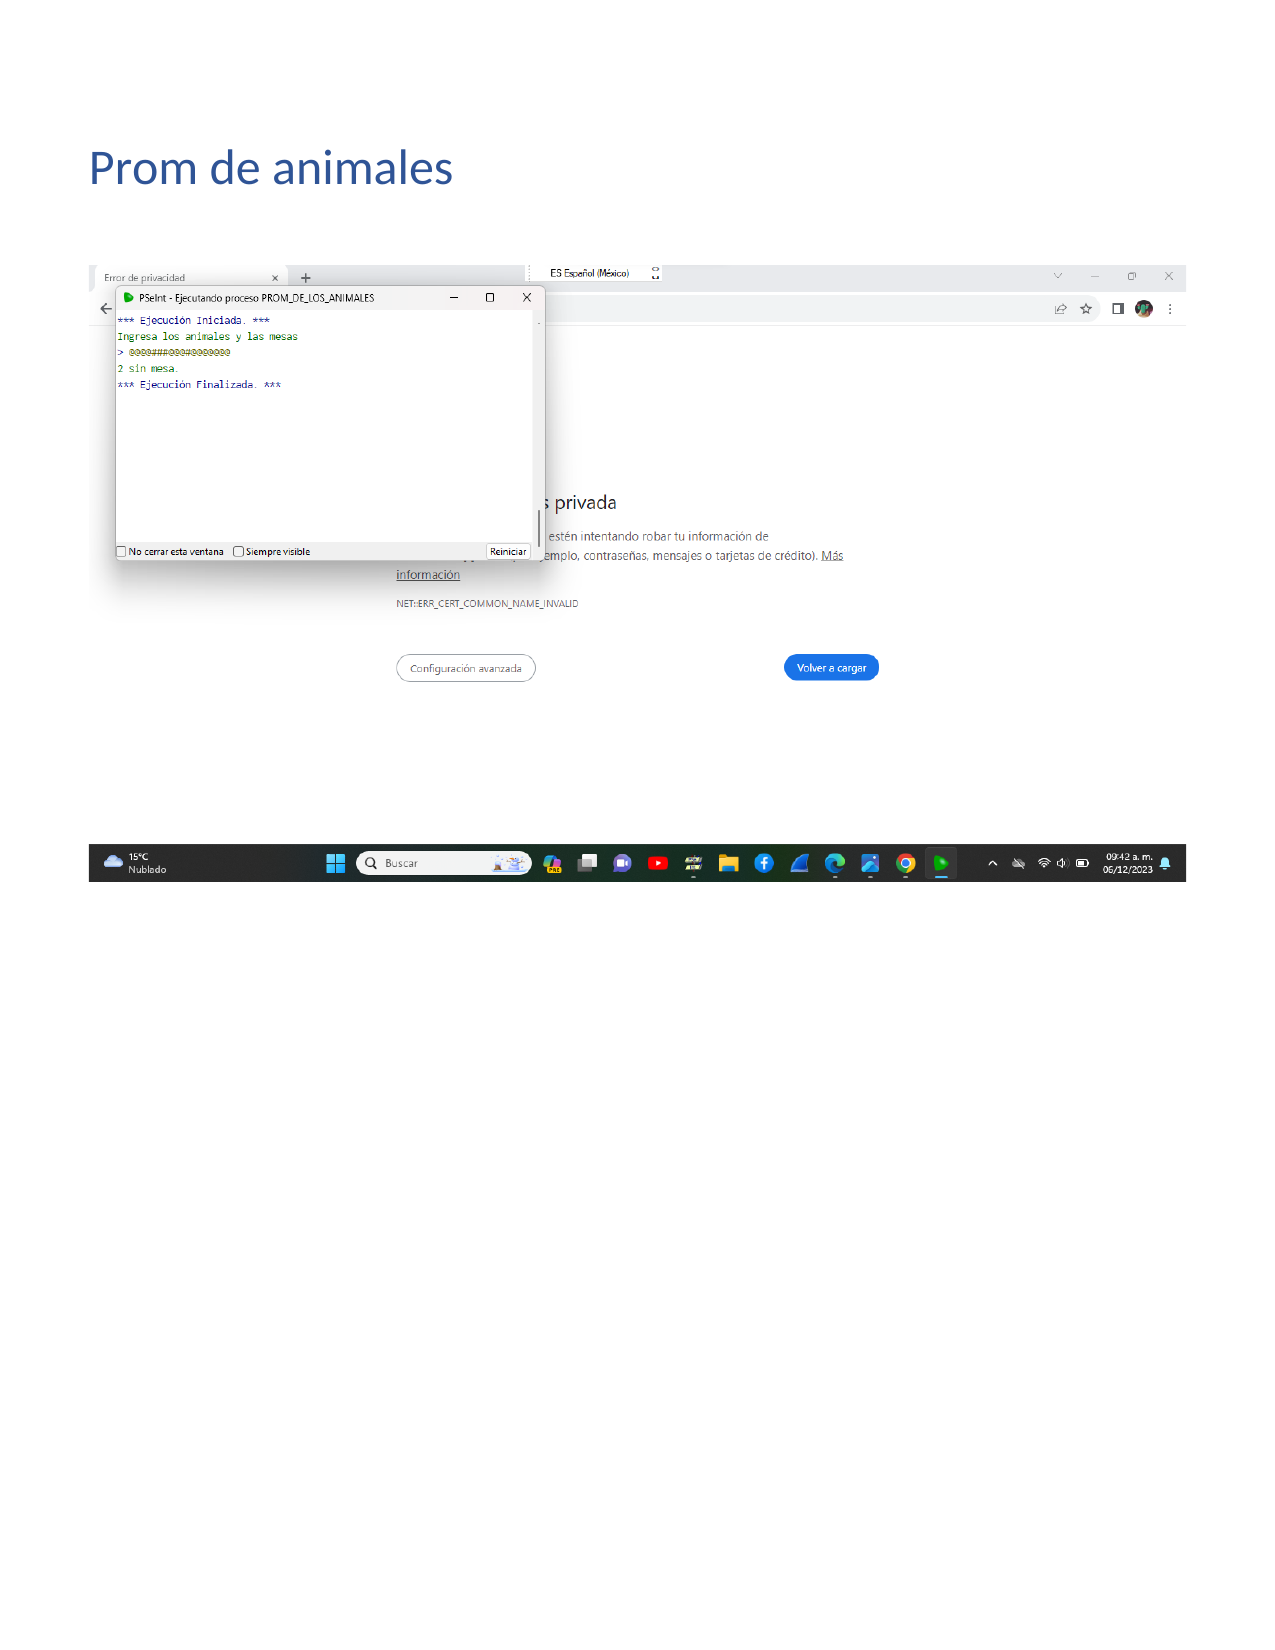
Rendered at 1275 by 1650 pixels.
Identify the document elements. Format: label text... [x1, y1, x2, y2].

picture [88, 265, 1187, 882]
text Prom de animales [89, 136, 1186, 197]
